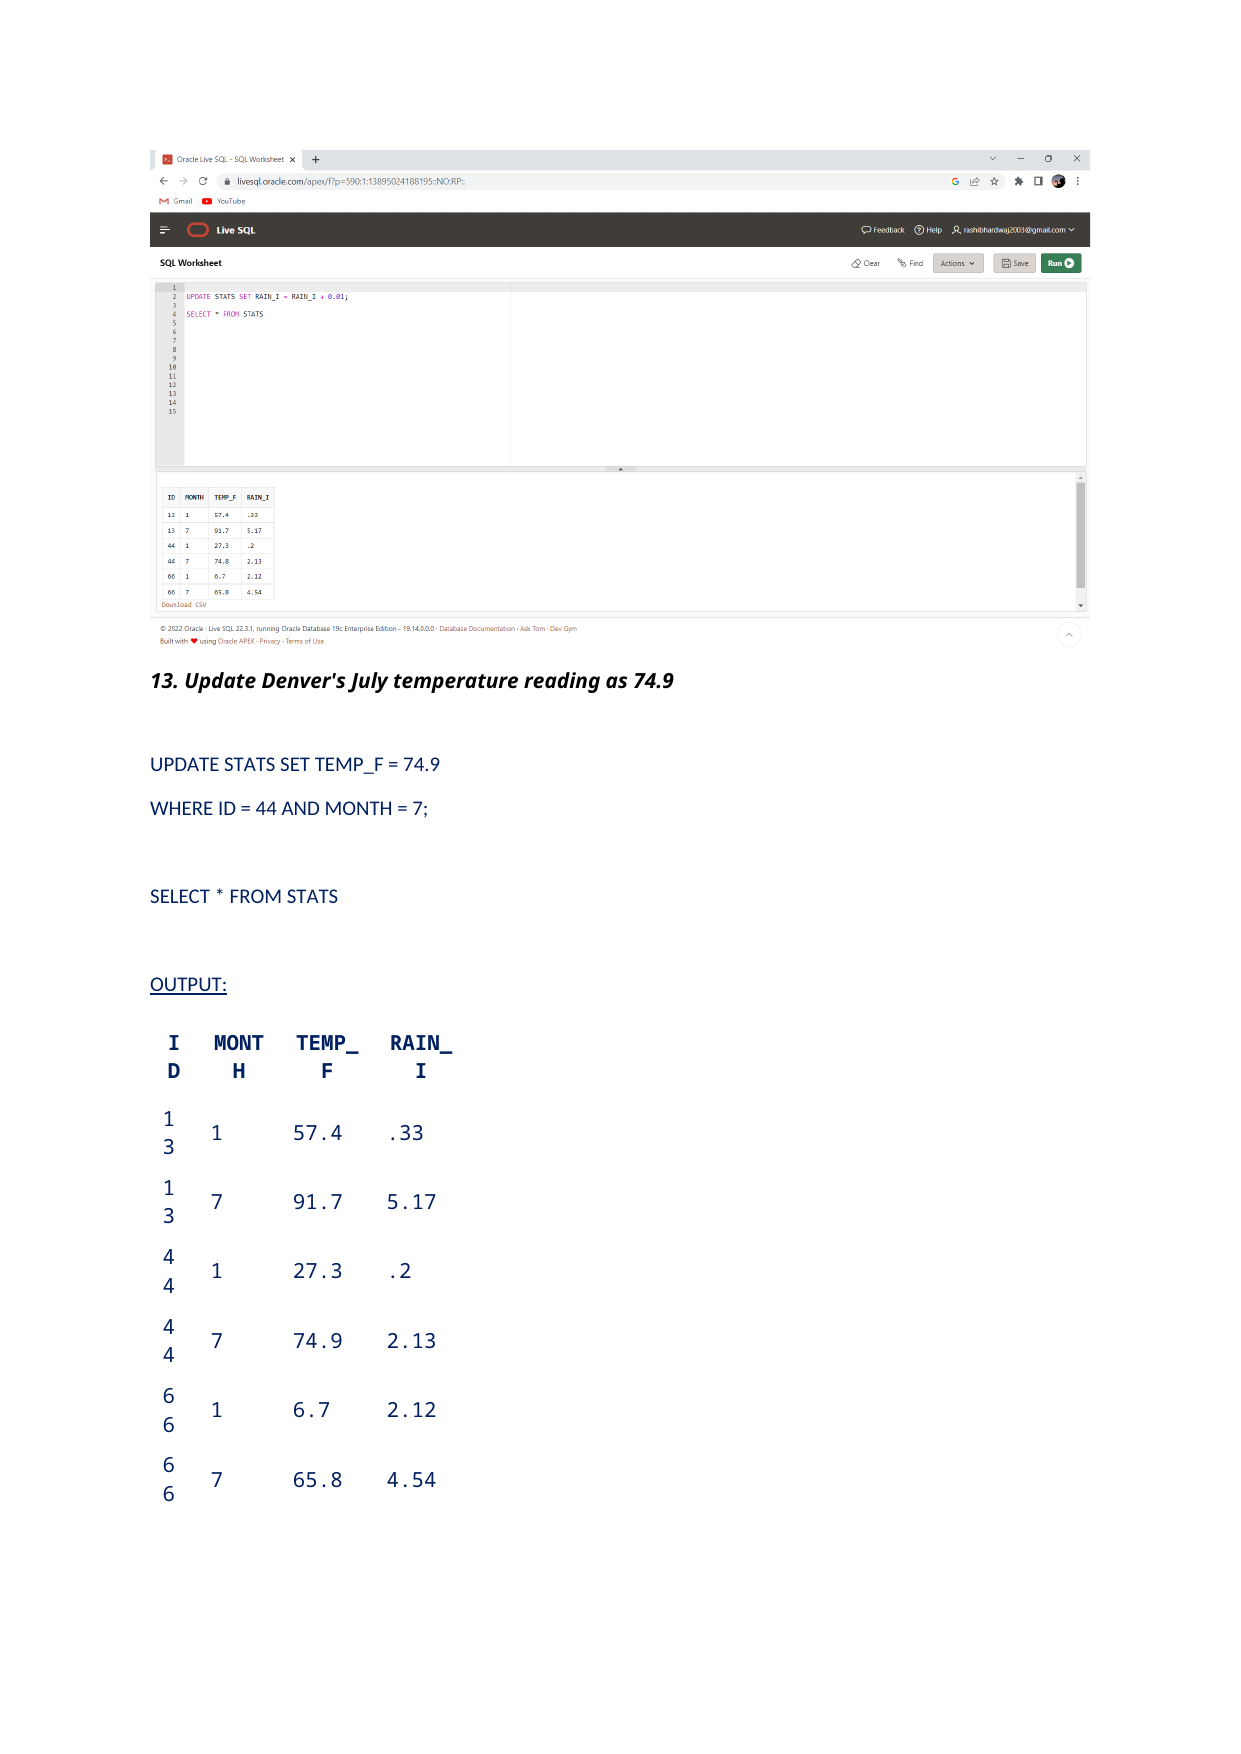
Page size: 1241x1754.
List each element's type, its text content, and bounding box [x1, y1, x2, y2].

table_cell 91.7 [280, 1167, 374, 1236]
table_cell 6.7 [280, 1375, 374, 1444]
table_cell 2.12 [374, 1375, 468, 1444]
table_header ID [150, 1016, 198, 1097]
table_cell 2.13 [374, 1306, 468, 1375]
table_cell 1 [198, 1098, 280, 1167]
table_cell 27.3 [280, 1236, 374, 1306]
text UPDATE STATS SET TEMP_F = 74.9 [150, 751, 1090, 777]
text 13. Update Denver's July temperature reading as 74.9 [150, 666, 1090, 694]
table_cell 1 [198, 1375, 280, 1444]
table_header TEMP_F [280, 1016, 374, 1097]
text WHERE ID = 44 AND MONTH = 7; [150, 795, 1090, 821]
table_cell 13 [150, 1167, 198, 1236]
table_cell 74.9 [280, 1306, 374, 1375]
table_cell 65.8 [280, 1444, 374, 1514]
table_cell 44 [150, 1306, 198, 1375]
text SELECT * FROM STATS [150, 883, 1090, 909]
table_cell 13 [150, 1098, 198, 1167]
table_cell 66 [150, 1375, 198, 1444]
table_cell 7 [198, 1306, 280, 1375]
table_cell 1 [198, 1236, 280, 1306]
table_cell 7 [198, 1167, 280, 1236]
text OUTPUT: [150, 972, 1090, 997]
table_cell 5.17 [374, 1167, 468, 1236]
table_cell 57.4 [280, 1098, 374, 1167]
table_header MONTH [198, 1016, 280, 1097]
table_cell 7 [198, 1444, 280, 1514]
table_header RAIN_I [374, 1016, 468, 1097]
table_cell 4.54 [374, 1444, 468, 1514]
table_cell .33 [374, 1098, 468, 1167]
table_cell 66 [150, 1444, 198, 1514]
table_cell .2 [374, 1236, 468, 1306]
picture [150, 150, 1091, 647]
table_cell 44 [150, 1236, 198, 1306]
